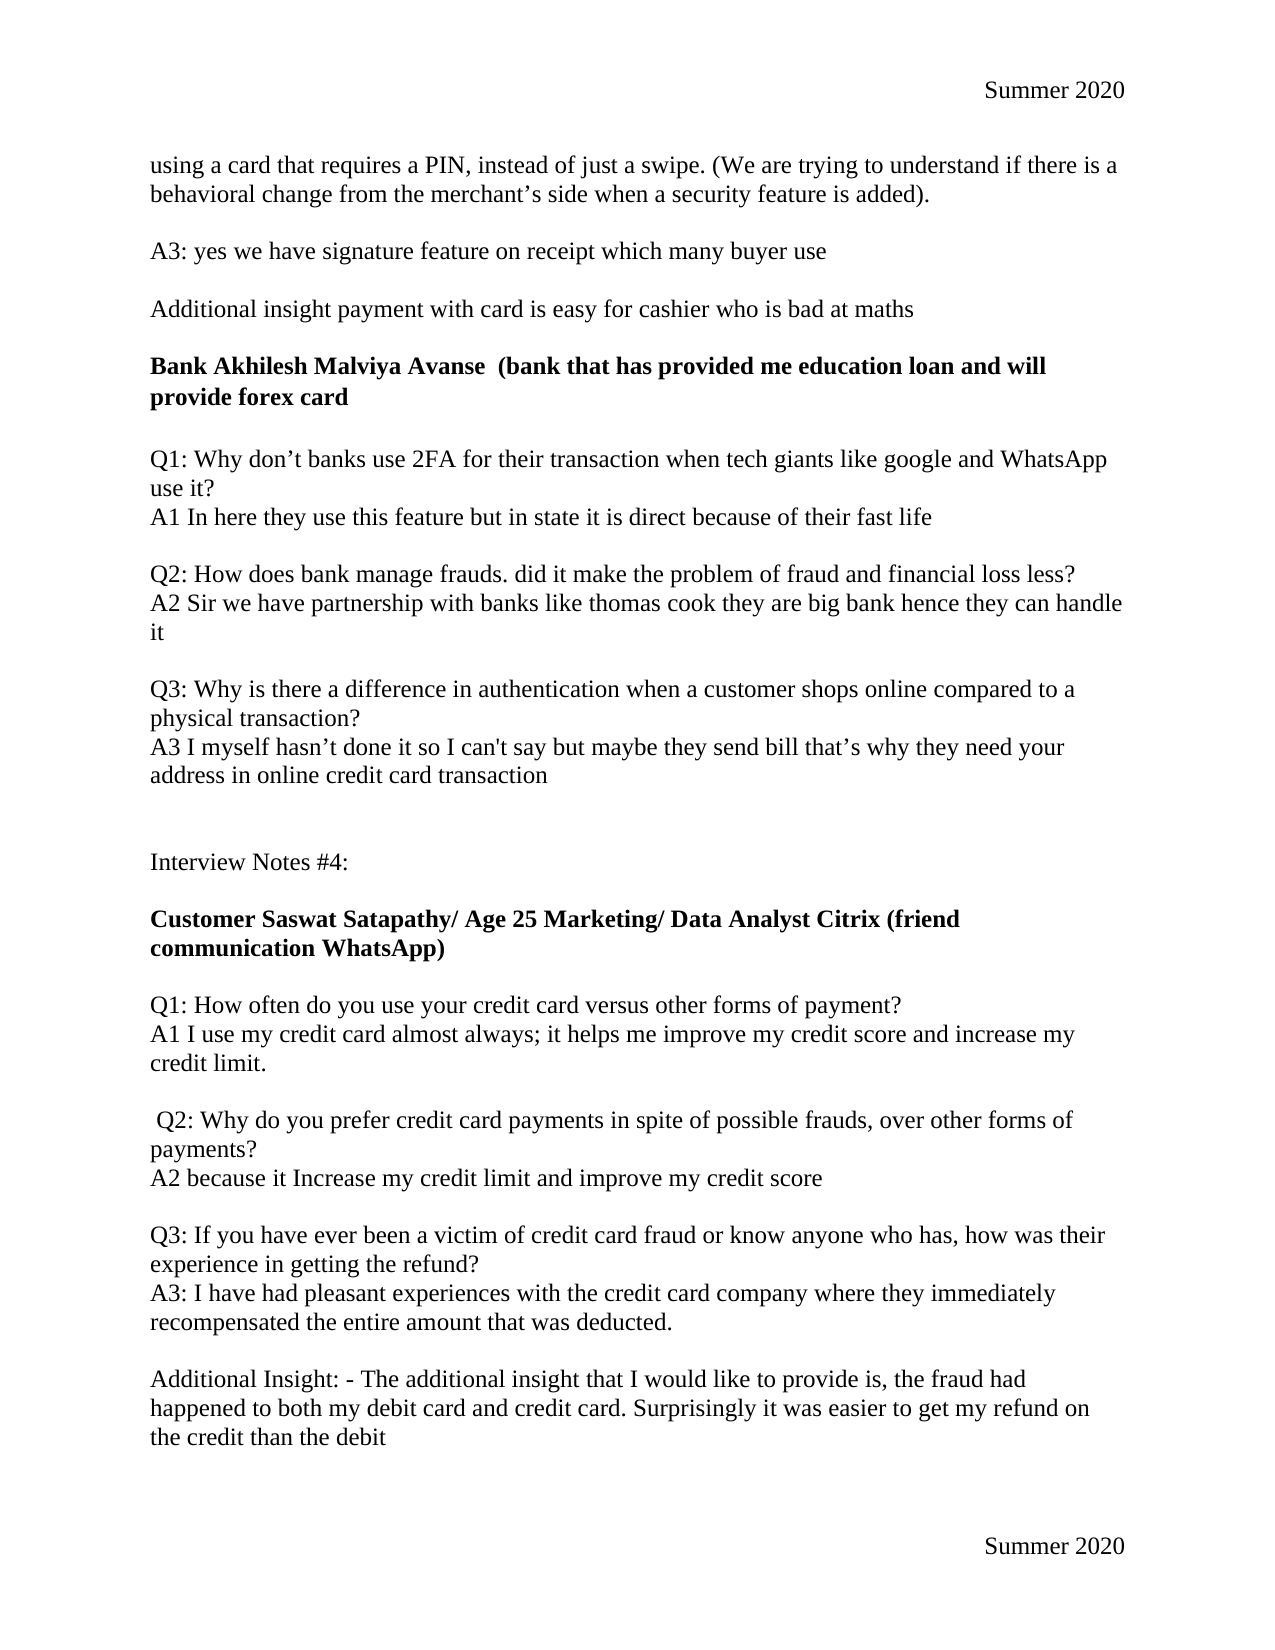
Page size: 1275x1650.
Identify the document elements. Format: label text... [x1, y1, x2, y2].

text A3 I myself hasn’t done it so I can't say but maybe they send bill that’s why they need your address in online credit card transaction [150, 732, 1125, 789]
text Customer Saswat Satapathy/ Age 25 Marketing/ Data Analyst Citrix (friend communication WhatsApp) [150, 904, 1125, 962]
text Q2: Why do you prefer credit card payments in spite of possible frauds, over other forms of payments? [150, 1106, 1125, 1163]
text Q1: Why don’t banks use 2FA for their transaction when tech giants like google and WhatsApp use it? [150, 444, 1125, 502]
text A1 I use my credit card almost always; it helps me improve my credit score and increase my credit limit. [150, 1019, 1125, 1077]
text Additional Insight: - The additional insight that I would like to provide is, the fraud had happened to both my debit card and credit card. Surprisingly it was easier to get my refund on the credit than the debit [150, 1364, 1125, 1451]
text A3: yes we have signature feature on receipt which many buyer use [150, 236, 1125, 265]
text A2 Sir we have partnership with banks like thomas cook they are big bank hence they can handle it [150, 588, 1125, 646]
text Q2: How does bank manage frauds. did it make the problem of fraud and financial loss less? [150, 559, 1125, 588]
text Q3: Why is there a difference in authentication when a customer shops online compared to a physical transaction? [150, 674, 1125, 732]
text Q3: If you have ever been a victim of credit card fraud or know anyone who has, how was their experience in getting the refund? [150, 1221, 1125, 1278]
text Bank Akhilesh Malviya Avanse (bank that has provided me education loan and will provide forex card [150, 351, 1125, 411]
text Additional insight payment with card is easy for cashier who is bad at maths [150, 294, 1125, 322]
text Interview Notes #4: [150, 847, 1125, 876]
text Q1: How often do you use your credit card versus other forms of payment? [150, 991, 1125, 1019]
text A2 because it Increase my credit limit and improve my credit score [150, 1163, 1125, 1192]
text A1 In here they use this feature but in state it is direct because of their fast life [150, 502, 1125, 531]
text A3: I have had pleasant experiences with the credit card company where they immediately recompensated the entire amount that was deducted. [150, 1278, 1125, 1336]
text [150, 150, 1125, 207]
